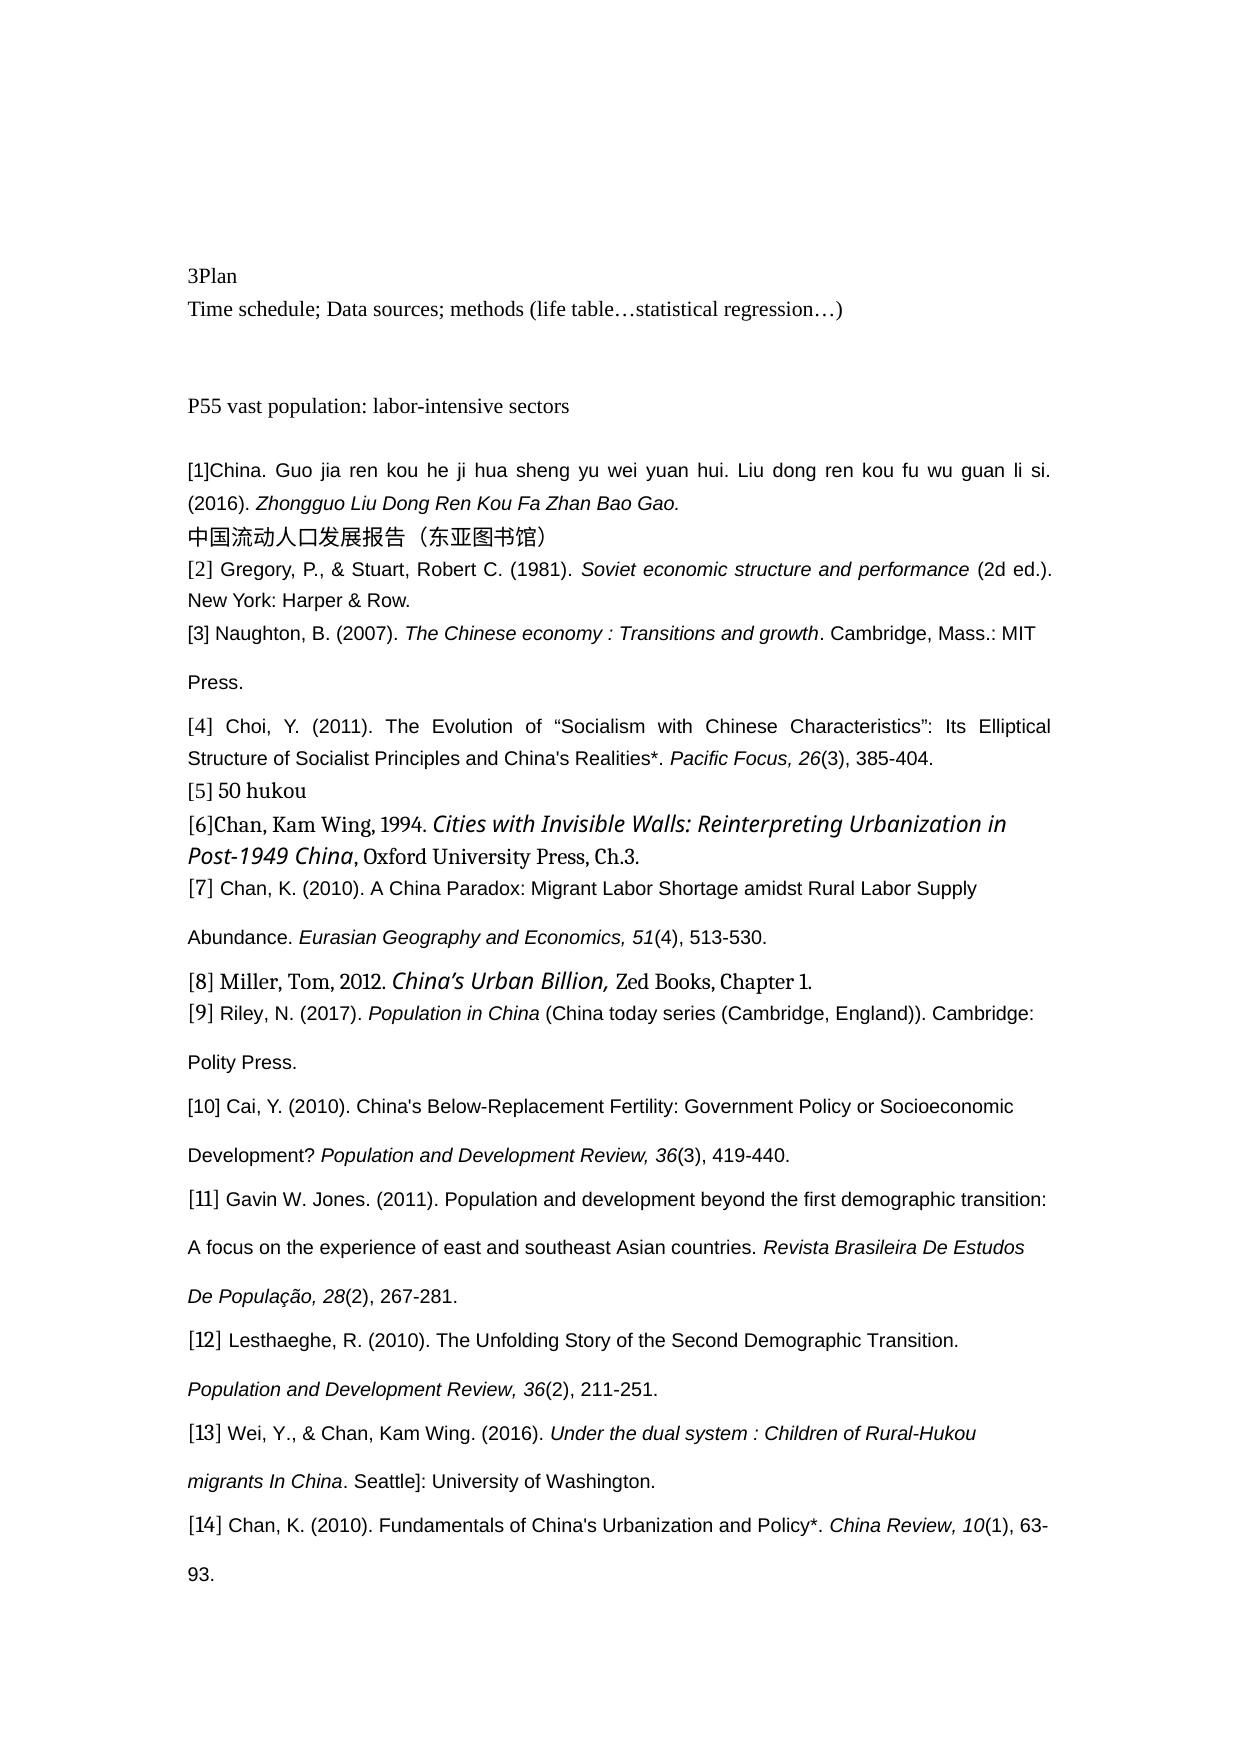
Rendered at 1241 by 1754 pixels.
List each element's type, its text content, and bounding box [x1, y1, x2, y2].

text [13] Wei, Y., & Chan, Kam Wing. (2016). Under the dual system : Children of Rural-Hukou migrants In China. Seattle]: University of Washington. [187, 1416, 1053, 1498]
text [10] Cai, Y. (2010). China's Below-Replacement Fertility: Government Policy or Socioeconomic Development? Population and Development Review, 36(3), 419-440. [187, 1090, 1053, 1171]
text [2] Gregory, P., & Stuart, Robert C. (1981). Soviet economic structure and performance (2d ed.). New York: Harper & Row. [187, 552, 1053, 617]
text [4] Choi, Y. (2011). The Evolution of “Socialism with Chinese Characteristics”: Its Elliptical Structure of Socialist Principles and China's Realities*. Pacific Focus, 26(3), 385-404. [187, 709, 1053, 774]
text P55 vast population: labor-intensive sectors [187, 389, 1053, 422]
text [8] Miller, Tom, 2012. China’s Urban Billion, Zed Books, Chapter 1. [187, 965, 1053, 997]
text [1]China. Guo jia ren kou he ji hua sheng yu wei yuan hui. Liu dong ren kou fu wu guan li si. (2016). Zhongguo Liu Dong Ren Kou Fa Zhan Bao Gao. [187, 454, 1053, 519]
text [5] 50 hukou [187, 774, 1053, 807]
text [12] Lesthaeghe, R. (2010). The Unfolding Story of the Second Demographic Transition. Population and Development Review, 36(2), 211-251. [187, 1324, 1053, 1405]
text [6]Chan, Kam Wing, 1994. Cities with Invisible Walls: Reinterpreting Urbanization in Post‐1949 China, Oxford University Press, Ch.3. [187, 807, 1053, 872]
text [9] Riley, N. (2017). Population in China (China today series (Cambridge, England)). Cambridge: Polity Press. [187, 997, 1053, 1078]
text [14] Chan, K. (2010). Fundamentals of China's Urbanization and Policy*. China Review, 10(1), 63-93. [187, 1509, 1053, 1590]
text [11] Gavin W. Jones. (2011). Population and development beyond the first demographic transition: A focus on the experience of east and southeast Asian countries. Revista Brasileira De Estudos De População, 28(2), 267-281. [187, 1182, 1053, 1312]
text [3] Naughton, B. (2007). The Chinese economy : Transitions and growth. Cambridge, Mass.: MIT Press. [187, 617, 1053, 698]
text [7] Chan, K. (2010). A China Paradox: Migrant Labor Shortage amidst Rural Labor Supply Abundance. Eurasian Geography and Economics, 51(4), 513-530. [187, 872, 1053, 953]
text Time schedule; Data sources; methods (life table…statistical regression…) [187, 292, 1053, 324]
text 3Plan [187, 259, 1053, 292]
text 中国流动人口发展报告（东亚图书馆） [187, 519, 1053, 552]
